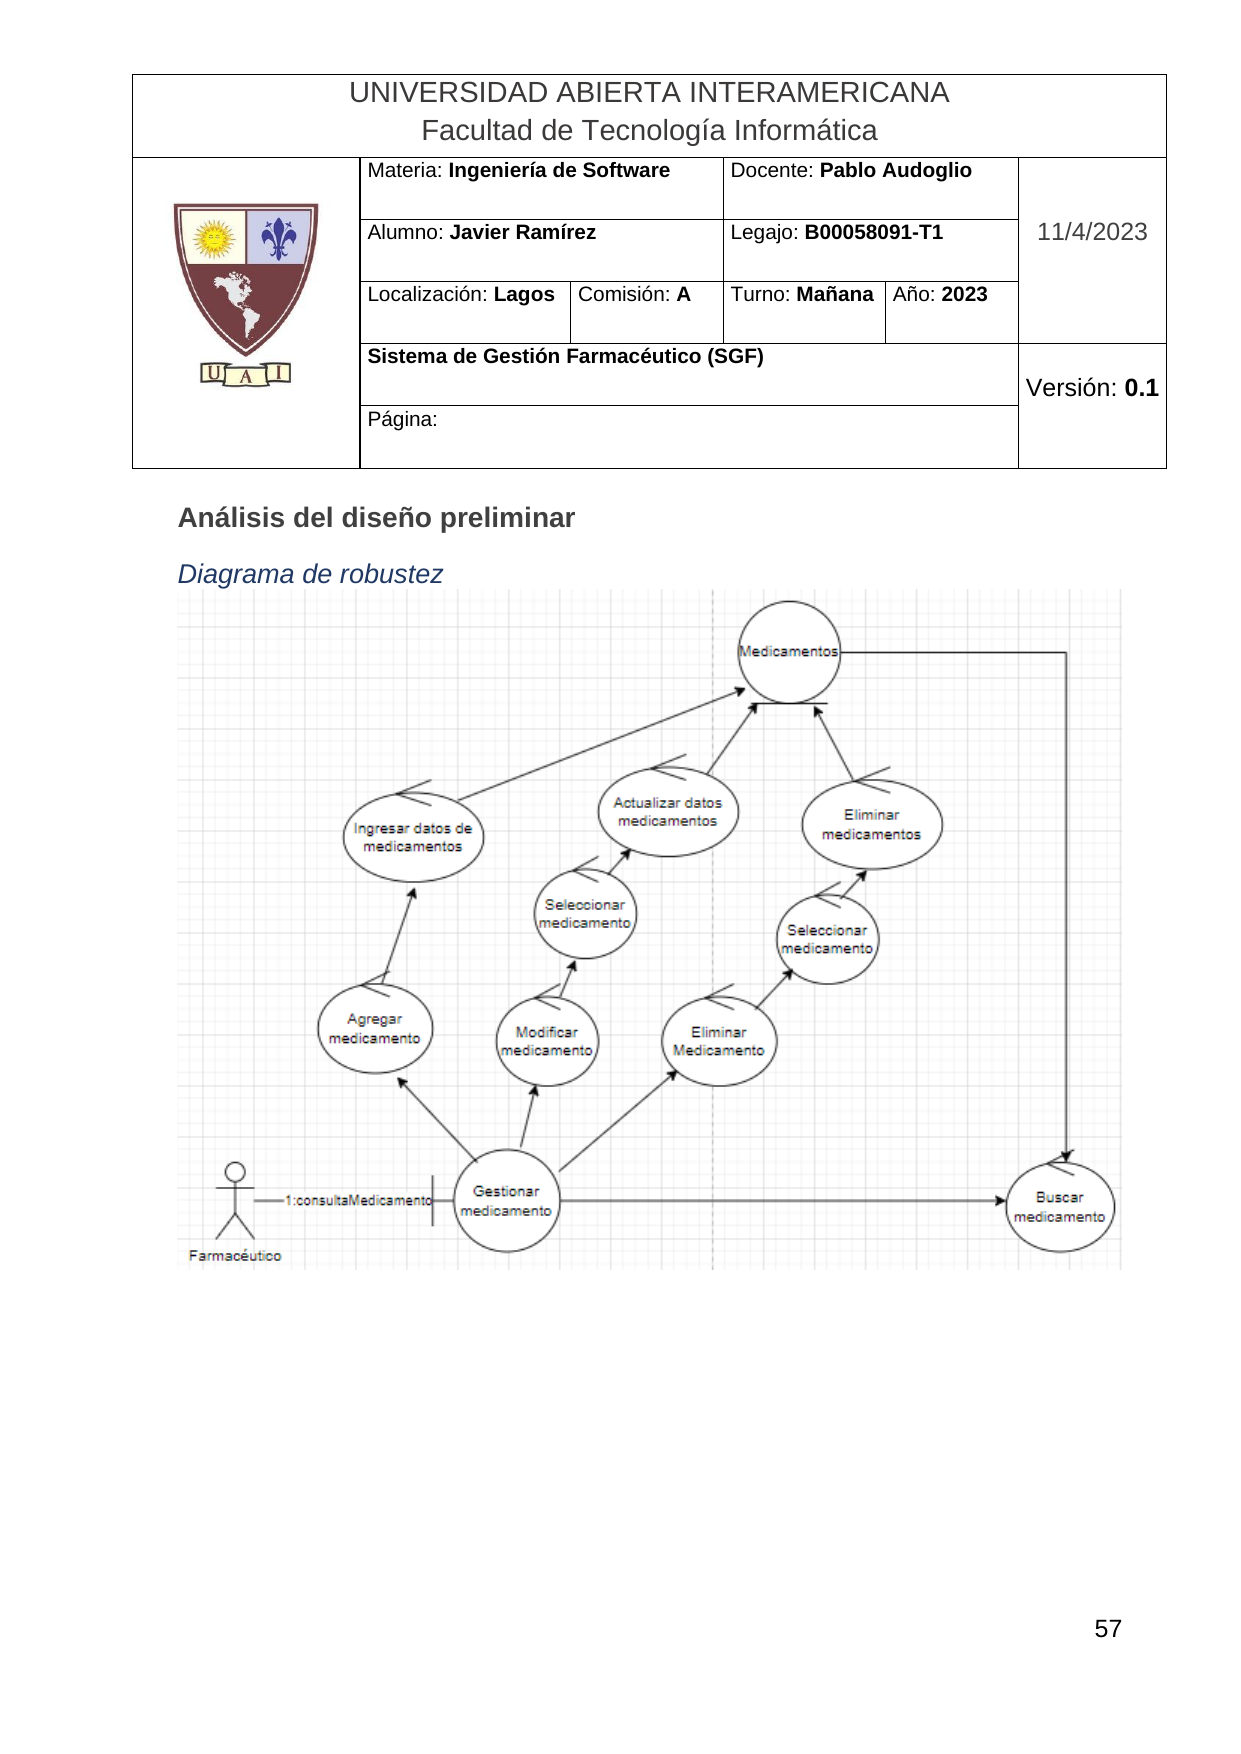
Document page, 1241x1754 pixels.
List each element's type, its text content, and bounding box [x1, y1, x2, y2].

subtitle Análisis del diseño preliminar [177, 501, 1122, 534]
picture [140, 189, 353, 394]
subtitle Diagrama de robustez [177, 558, 1122, 589]
picture [177, 589, 1123, 1270]
